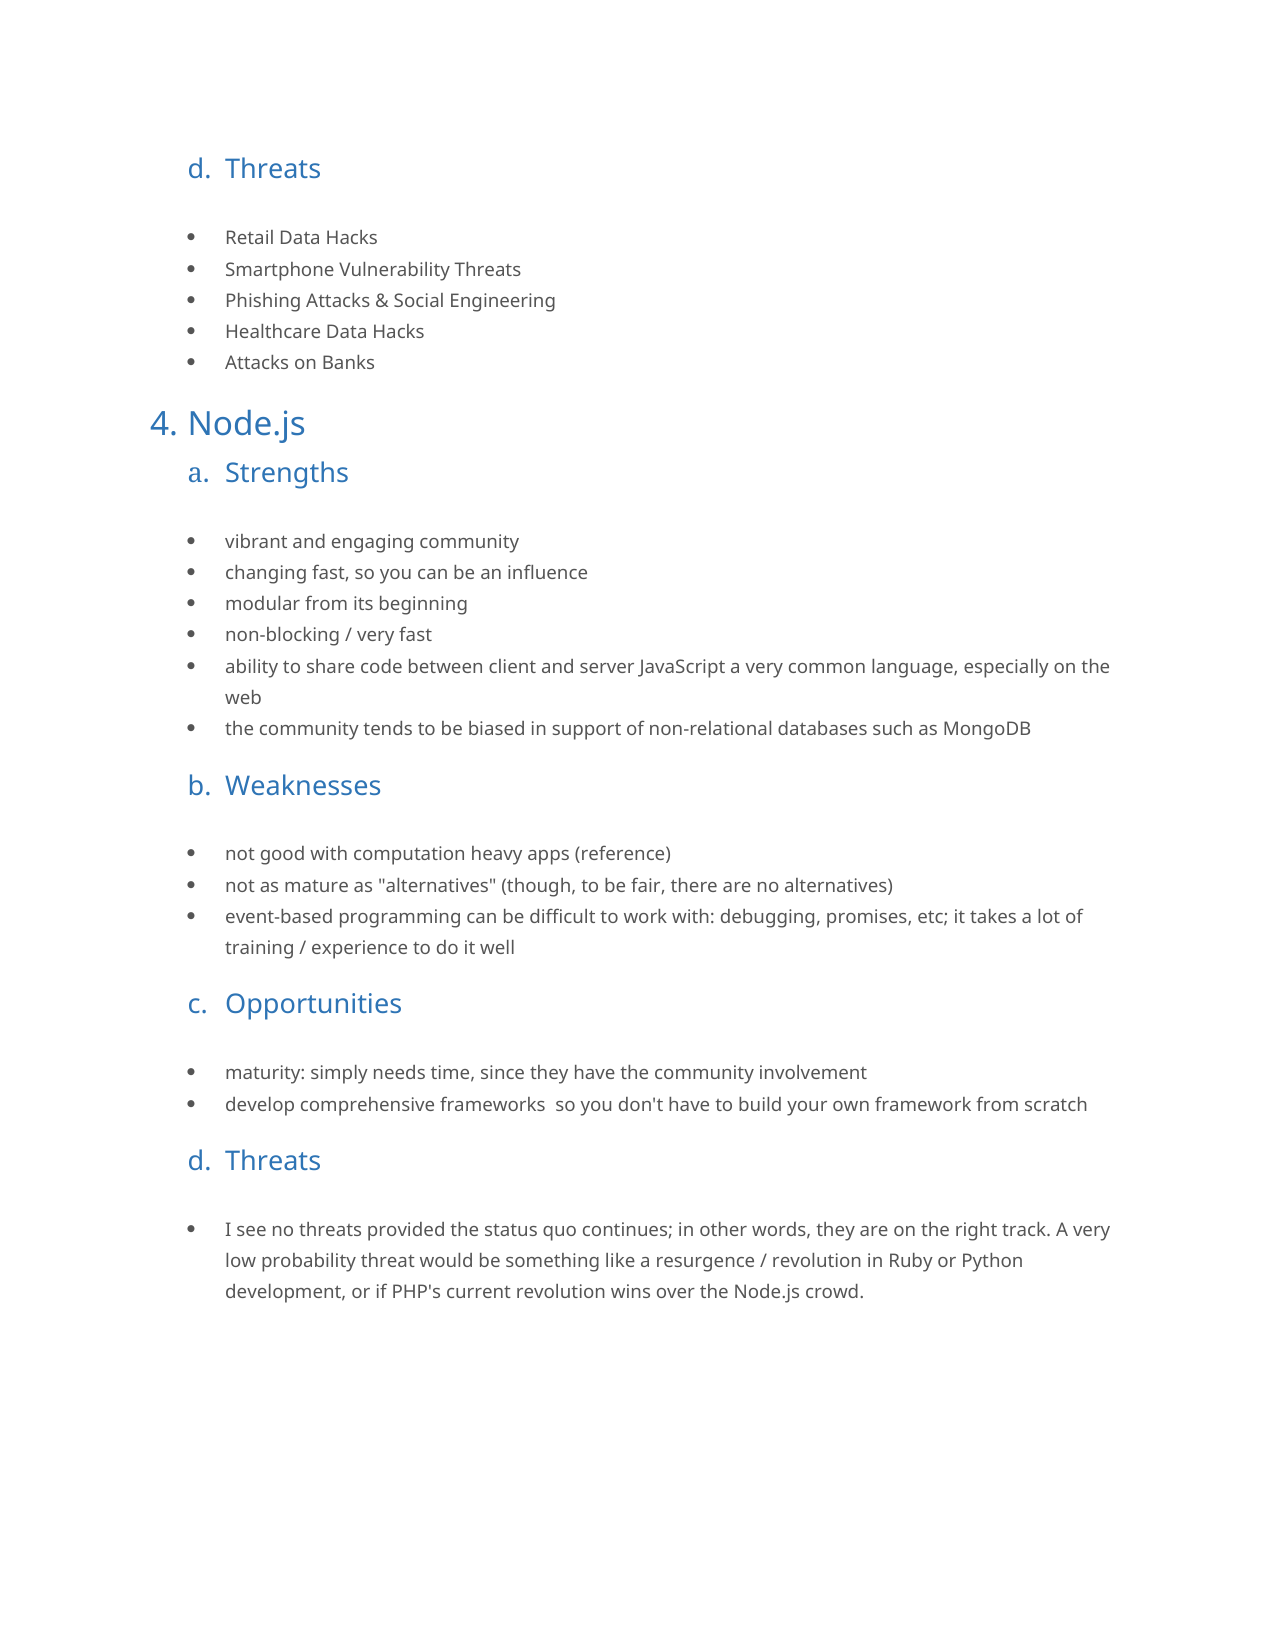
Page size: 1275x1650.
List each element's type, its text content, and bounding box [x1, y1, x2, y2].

list maturity: simply needs time, since they have the community involvement [187, 1054, 1125, 1085]
subtitle Weaknesses [187, 766, 1125, 803]
list changing fast, so you can be an influence [187, 553, 1125, 585]
subtitle Strengths [187, 453, 1125, 490]
list vibrant and engaging community [187, 522, 1125, 553]
list not good with computation heavy apps (reference) [187, 835, 1125, 866]
list event-based programming can be difficult to work with: debugging, promises, etc; it takes a lot of training / experience to do it well [187, 897, 1125, 960]
subtitle Node.js [150, 400, 1125, 446]
list Phishing Attacks & Social Engineering [187, 281, 1125, 313]
list Smartphone Vulnerability Threats [187, 250, 1125, 281]
list Healthcare Data Hacks [187, 313, 1125, 344]
list not as mature as "alternatives" (though, to be fair, there are no alternatives) [187, 866, 1125, 897]
list non-blocking / very fast [187, 616, 1125, 647]
list modular from its beginning [187, 585, 1125, 616]
list I see no threats provided the status quo continues; in other words, they are on the right track. A very low probability threat would be something like a resurgence / revolution in Ruby or Python development, or if PHP's current revolution wins over the Node.js crowd. [187, 1210, 1125, 1304]
list Attacks on Banks [187, 344, 1125, 375]
list ability to share code between client and server JavaScript a very common language, especially on the web [187, 647, 1125, 710]
list develop comprehensive frameworks so you don't have to build your own framework from scratch [187, 1085, 1125, 1116]
subtitle Opportunities [187, 985, 1125, 1022]
list the community tends to be biased in support of non-relational databases such as MongoDB [187, 710, 1125, 741]
subtitle Threats [187, 1141, 1125, 1178]
list Retail Data Hacks [187, 219, 1125, 250]
subtitle Threats [187, 150, 1125, 187]
